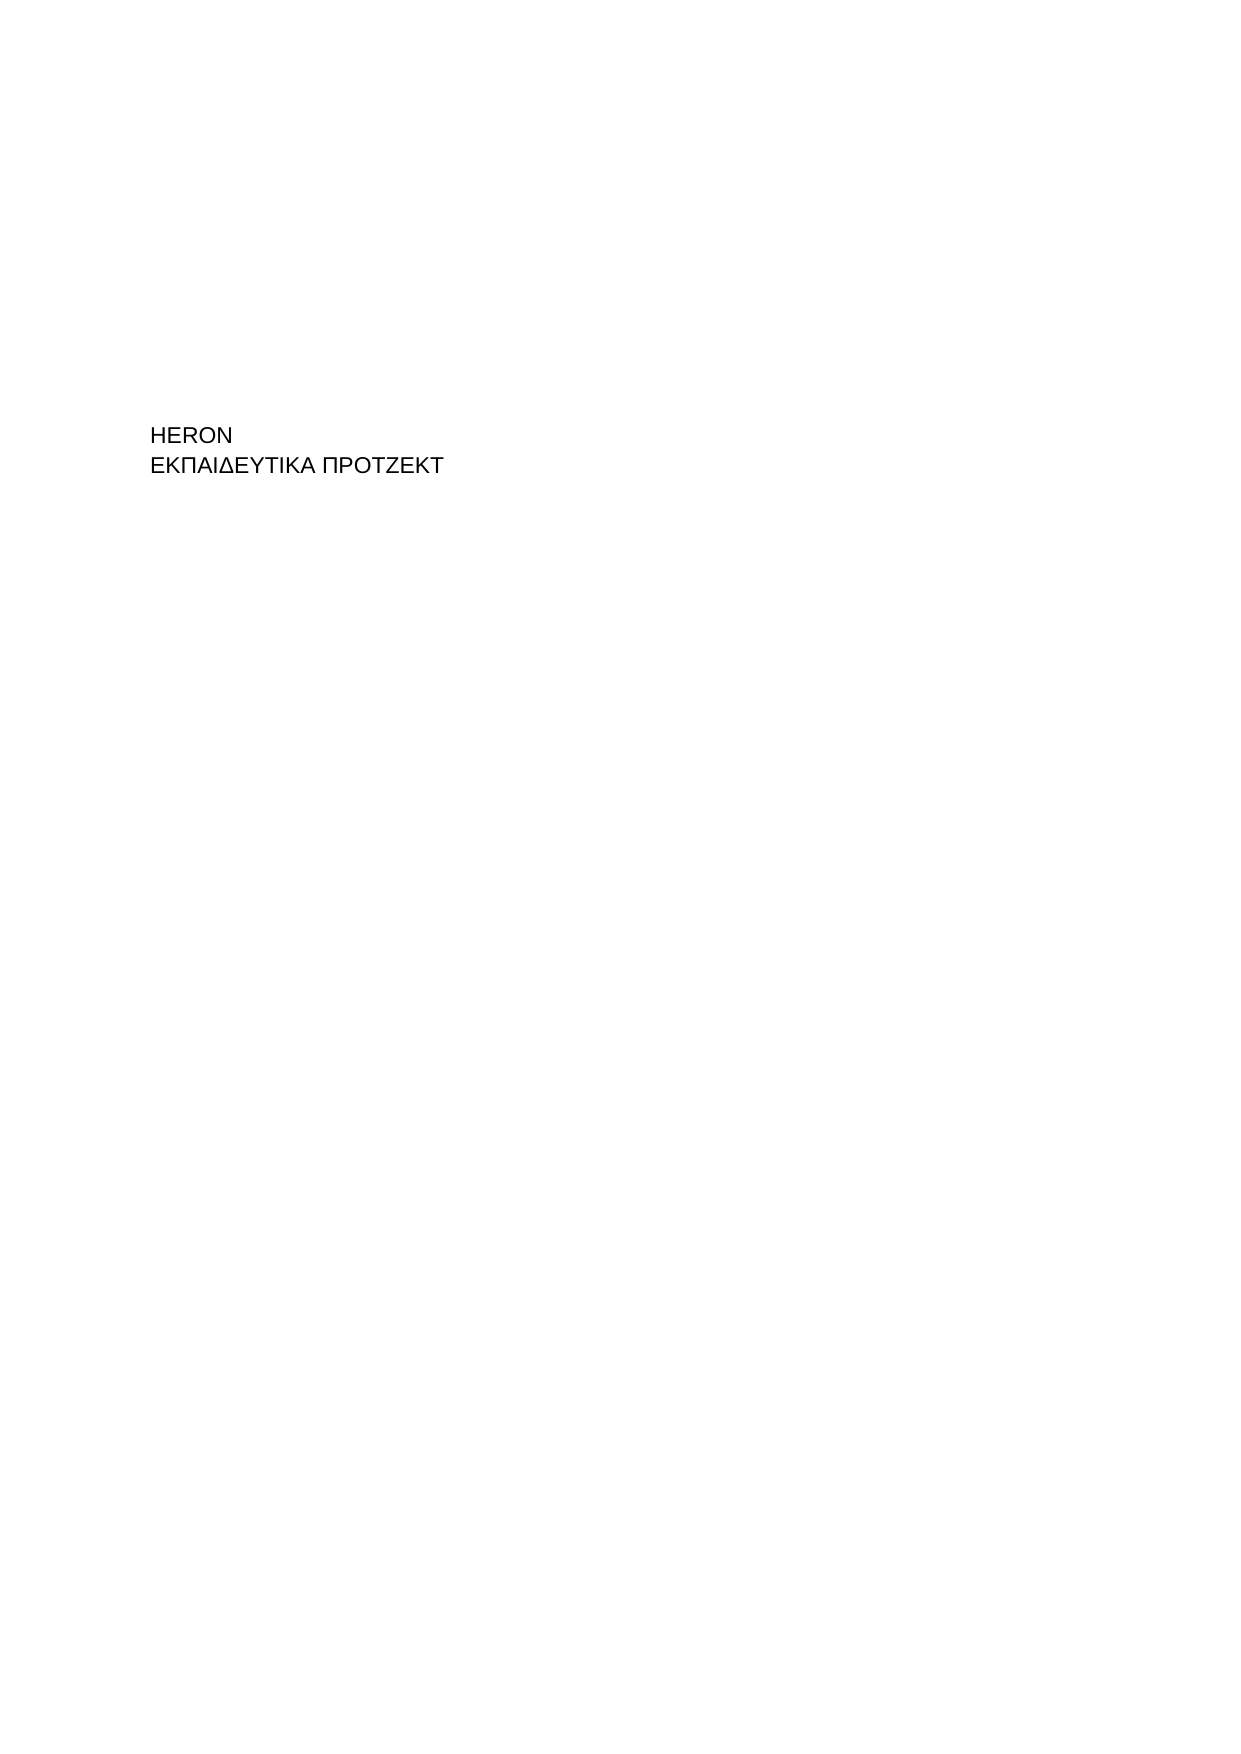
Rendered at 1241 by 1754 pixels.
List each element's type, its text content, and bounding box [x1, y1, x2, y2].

text HERON [150, 422, 1090, 448]
text ΕΚΠΑΙΔΕΥΤΙΚΑ ΠΡΟΤΖΕΚΤ [150, 452, 1090, 478]
